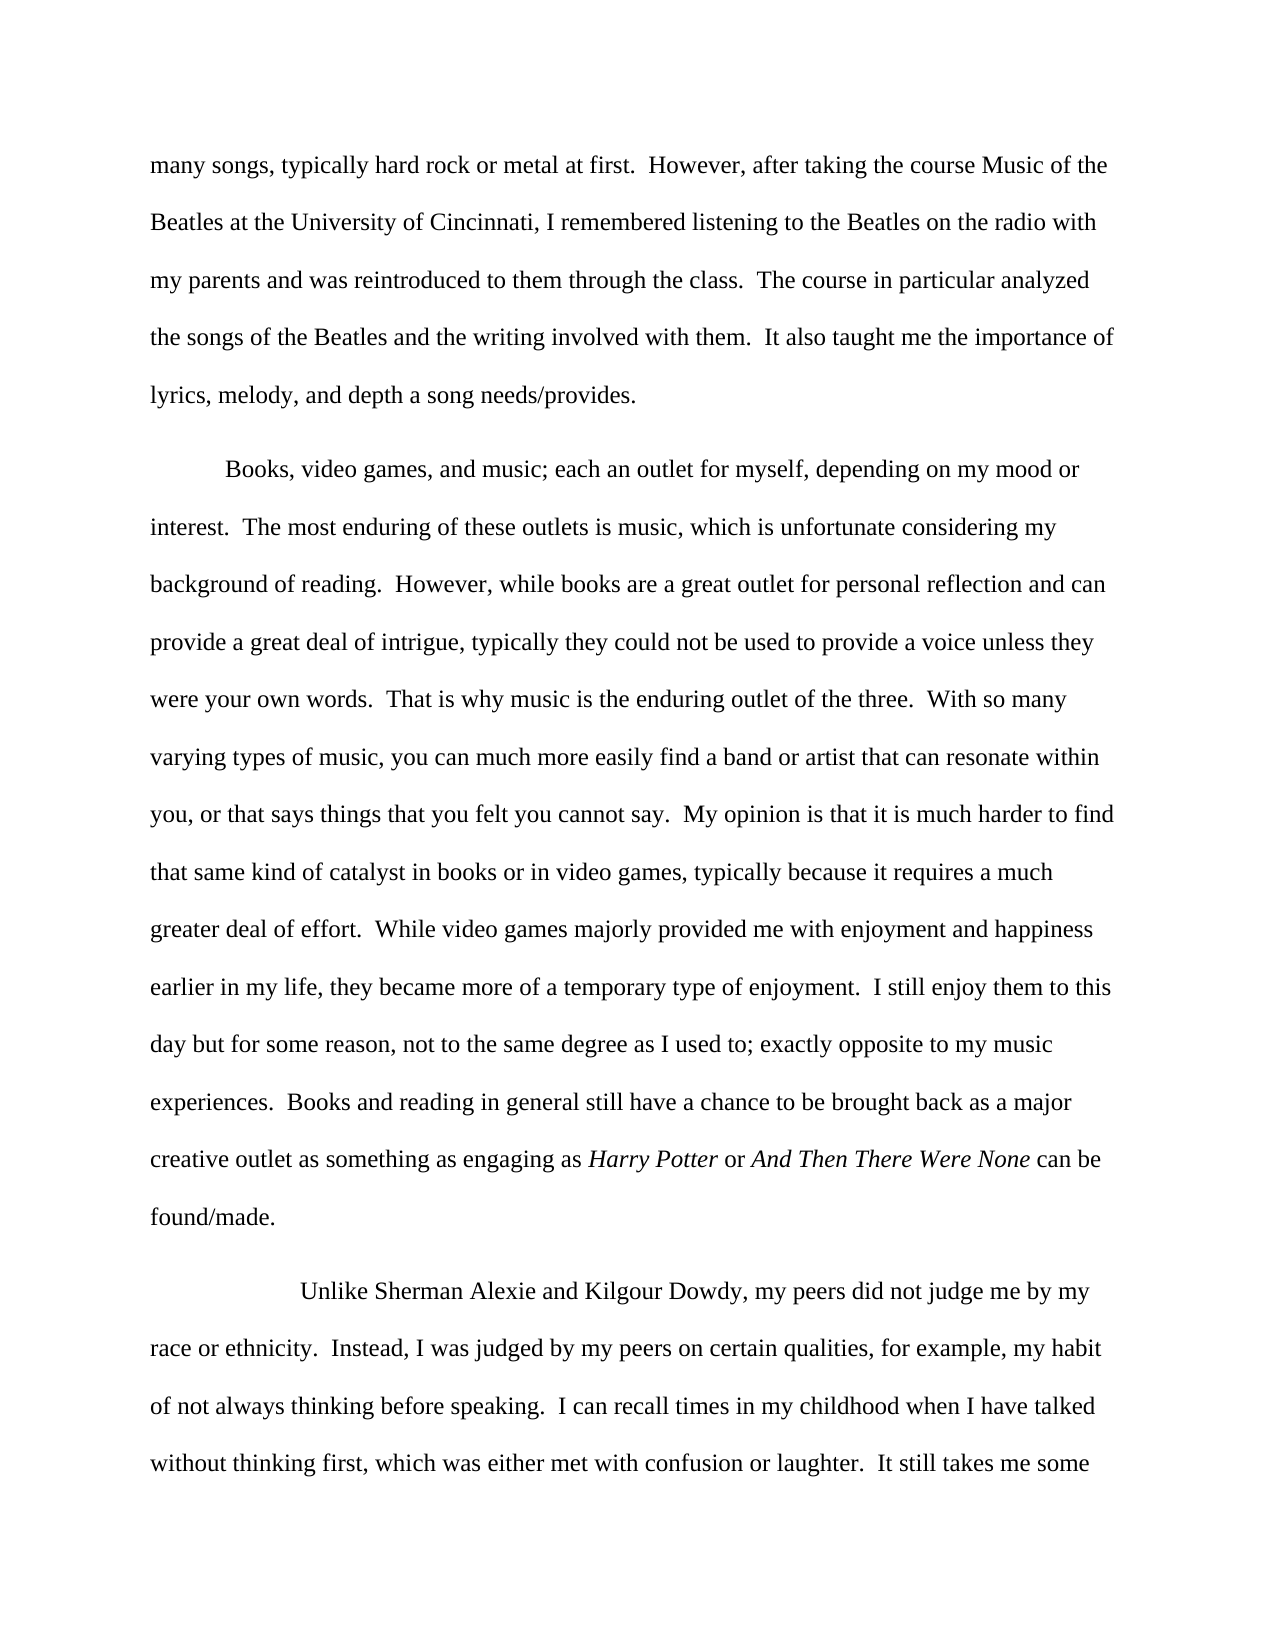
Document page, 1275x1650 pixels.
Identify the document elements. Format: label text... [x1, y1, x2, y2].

text Books, video games, and music; each an outlet for myself, depending on my mood or interest. The most enduring of these outlets is music, which is unfortunate considering my background of reading. However, while books are a great outlet for personal reflection and can provide a great deal of intrigue, typically they could not be used to provide a voice unless they were your own words. That is why music is the enduring outlet of the three. With so many varying types of music, you can much more easily find a band or artist that can resonate within you, or that says things that you felt you cannot say. My opinion is that it is much harder to find that same kind of catalyst in books or in video games, typically because it requires a much greater deal of effort. While video games majorly provided me with enjoyment and happiness earlier in my life, they became more of a temporary type of enjoyment. I still enjoy them to this day but for some reason, not to the same degree as I used to; exactly opposite to my music experiences. Books and reading in general still have a chance to be brought back as a major creative outlet as something as engaging as Harry Potter or And Then There Were None can be found/made. [150, 454, 1125, 1230]
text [150, 150, 1125, 409]
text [150, 1276, 1125, 1477]
